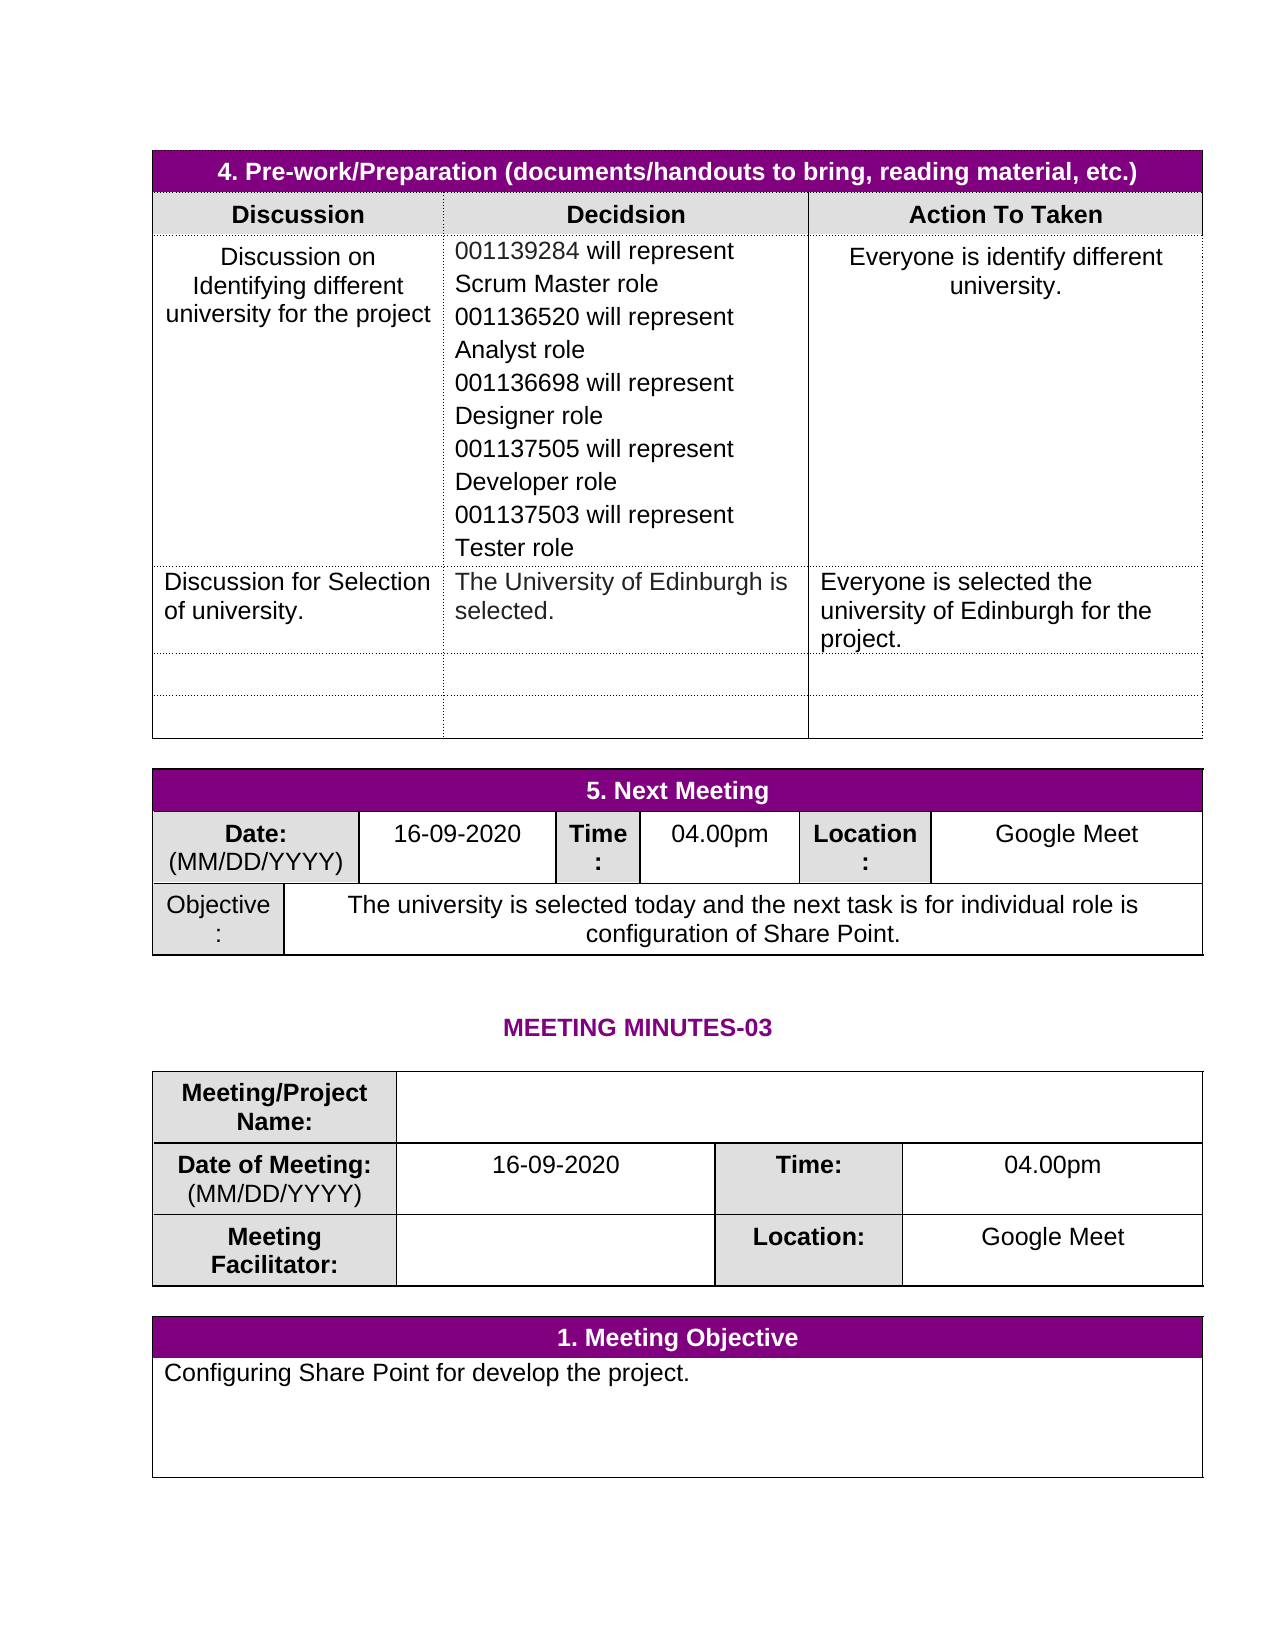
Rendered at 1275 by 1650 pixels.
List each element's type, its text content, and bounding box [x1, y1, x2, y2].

table_header [397, 1072, 1202, 1142]
table_cell Location: [800, 812, 930, 882]
table_cell Discussion [153, 192, 443, 234]
table_cell Time: [557, 812, 639, 882]
table_cell 16-09-2020 [397, 1144, 714, 1214]
text MEETING MINUTES-03 [150, 1013, 1125, 1042]
table_header 1. Meeting Objective [153, 1317, 1202, 1358]
table_cell Time: [716, 1144, 902, 1214]
table_cell Date of Meeting: (MM/DD/YYYY) [153, 1143, 396, 1214]
table_cell Objective: [153, 884, 283, 954]
table_cell 16-09-2020 [360, 812, 555, 882]
table_cell [153, 653, 443, 695]
table_cell Decidsion [443, 192, 808, 234]
table_header 4. Pre-work/Preparation (documents/handouts to bring, reading material, etc.) [153, 150, 1202, 192]
table_cell 001139284 will represent Scrum Master role 001136520 will represent Analyst role 001136698 will represent Designer role 001137505 will represent Developer role 001137503 will represent Tester role [443, 235, 808, 566]
table_cell [443, 695, 808, 738]
table_cell Location: [716, 1215, 902, 1285]
table_cell [809, 653, 1203, 695]
table_cell Everyone is identify different university. [809, 235, 1203, 566]
table_cell 04.00pm [641, 812, 799, 882]
table_cell Google Meet [932, 812, 1202, 882]
table_cell The university is selected today and the next task is for individual role is configuration of Share Point. [285, 884, 1202, 954]
table_cell Discussion for Selection of university. [153, 566, 443, 653]
table_cell 04.00pm [903, 1144, 1202, 1214]
table_cell Configuring Share Point for develop the project. [153, 1358, 1202, 1476]
table_cell Google Meet [903, 1215, 1202, 1285]
table_cell Everyone is selected the university of Edinburgh for the project. [809, 566, 1203, 653]
table_cell Action To Taken [809, 192, 1202, 234]
table_cell [397, 1215, 714, 1285]
table_cell [809, 695, 1203, 738]
table_header Meeting/Project Name: [153, 1072, 396, 1142]
table_cell [153, 695, 443, 738]
table_header 5. Next Meeting [153, 770, 1202, 811]
table_cell The University of Edinburgh is selected. [443, 566, 808, 653]
table_cell Discussion on Identifying different university for the project [153, 235, 443, 566]
table_cell Date: (MM/DD/YYYY) [153, 812, 358, 882]
table_cell Meeting Facilitator: [153, 1215, 396, 1285]
table_cell [443, 653, 808, 695]
